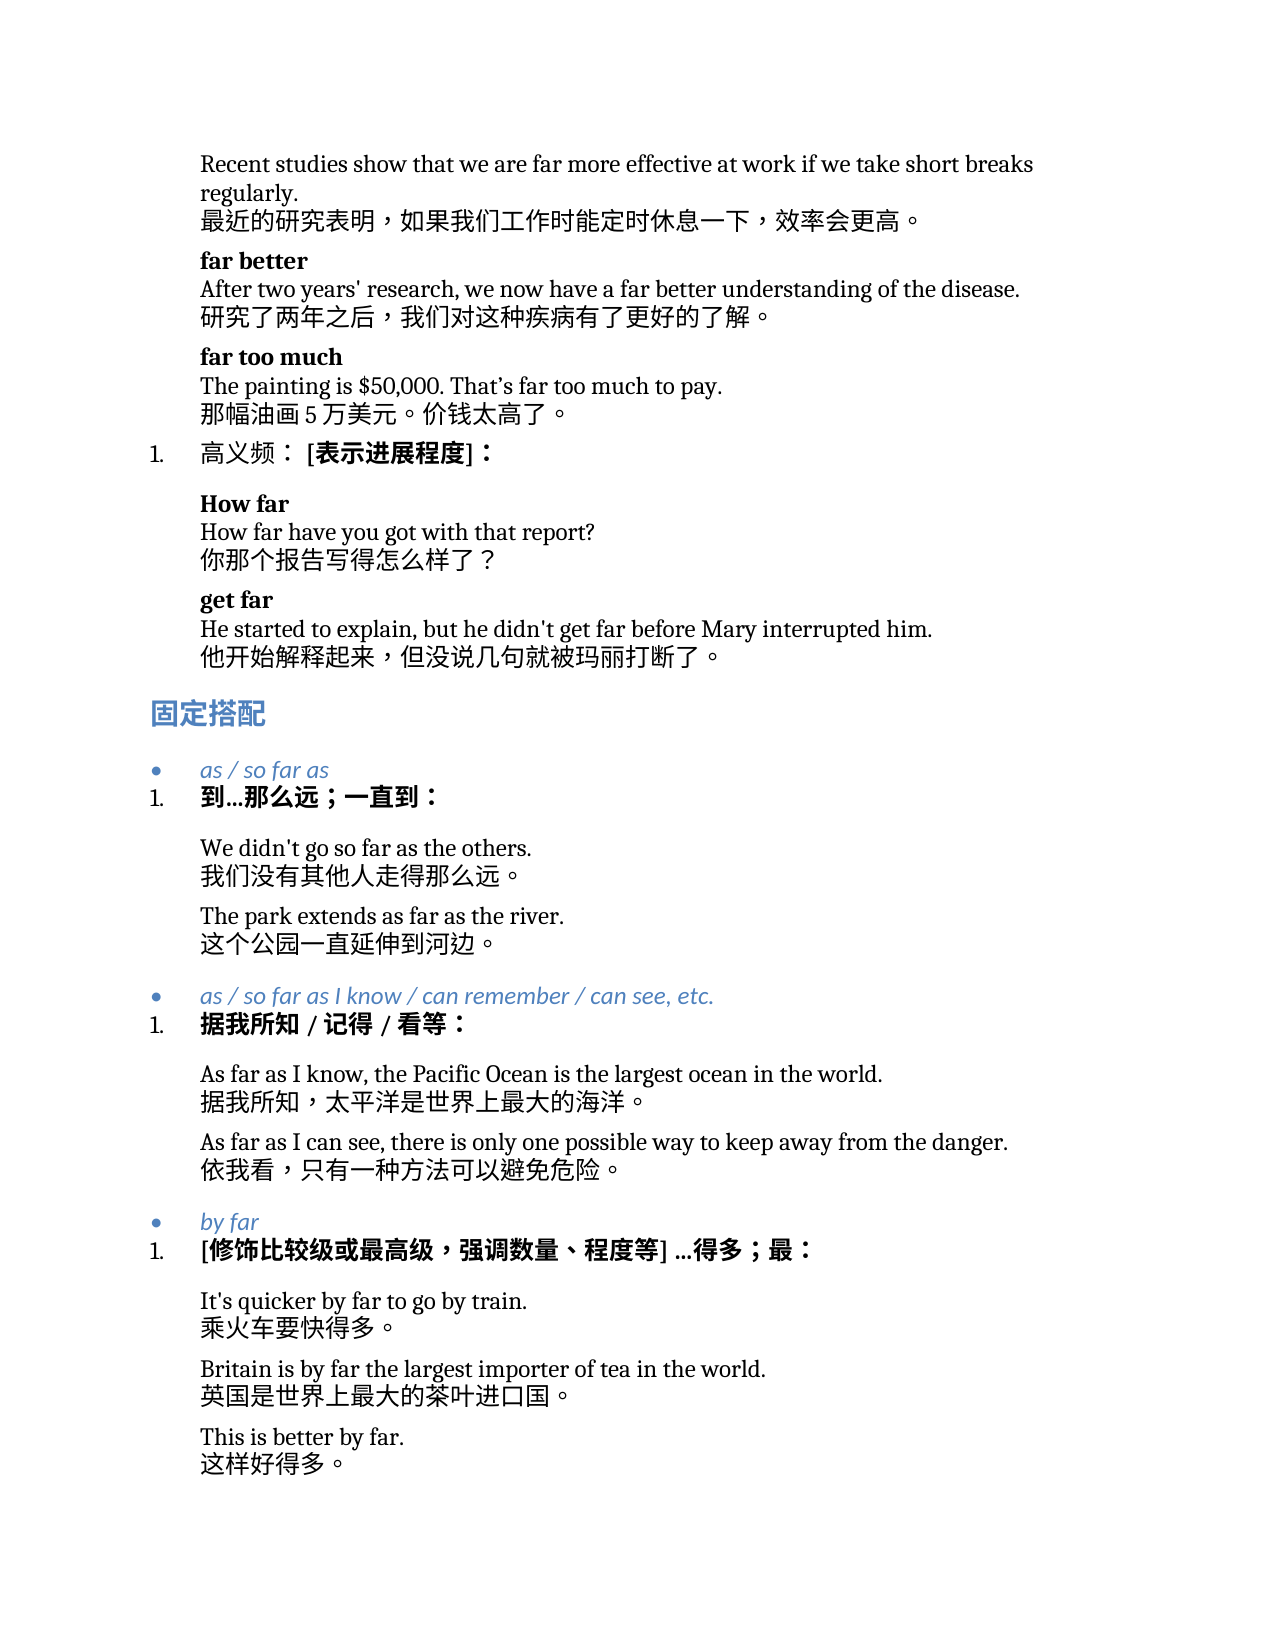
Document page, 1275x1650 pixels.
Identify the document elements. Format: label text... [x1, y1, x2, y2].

text It's quicker by far to go by train. 乘火车要快得多。 [200, 1287, 1075, 1344]
text As far as I can see, there is only one possible way to keep away from the danger. 依我看，只有一种方法可以避免危险。 [200, 1128, 1075, 1186]
list 高义频： [表示进展程度]： [150, 440, 1125, 469]
text Britain is by far the largest importer of tea in the world. 英国是世界上最大的茶叶进口国。 [200, 1354, 1075, 1412]
list [修饰比较级或最高级，强调数量、程度等] …得多；最： [150, 1237, 1125, 1266]
subtitle as / so far as [150, 754, 1125, 784]
text far too much The painting is $50,000. That’s far too much to pay. 那幅油画5万美元。价钱太高了。 [200, 343, 1075, 429]
text This is better by far. 这样好得多。 [200, 1422, 1075, 1480]
text As far as I know, the Pacific Ocean is the largest ocean in the world. 据我所知，太平洋是世界上最大的海洋。 [200, 1060, 1075, 1118]
list 据我所知 / 记得 / 看等： [150, 1011, 1125, 1039]
subtitle by far [150, 1207, 1125, 1237]
list 到…那么远；一直到： [150, 784, 1125, 813]
subtitle as / so far as I know / can remember / can see, etc. [150, 980, 1125, 1011]
text How far How far have you got with that report? 你那个报告写得怎么样了？ [200, 489, 1075, 576]
text get far He started to explain, but he didn't get far before Mary interrupted him. 他开始解释起来，但没说几句就被玛丽打断了。 [200, 586, 1075, 672]
text far better After two years' research, we now have a far better understanding of the disease. 研究了两年之后，我们对这种疾病有了更好的了解。 [200, 247, 1075, 333]
text Recent studies show that we are far more effective at work if we take short breaks regularly. 最近的研究表明，如果我们工作时能定时休息一下，效率会更高。 [200, 150, 1075, 236]
text The park extends as far as the river. 这个公园一直延伸到河边。 [200, 902, 1075, 959]
subtitle 固定搭配 [150, 693, 1125, 733]
text We didn't go so far as the others. 我们没有其他人走得那么远。 [200, 834, 1075, 891]
